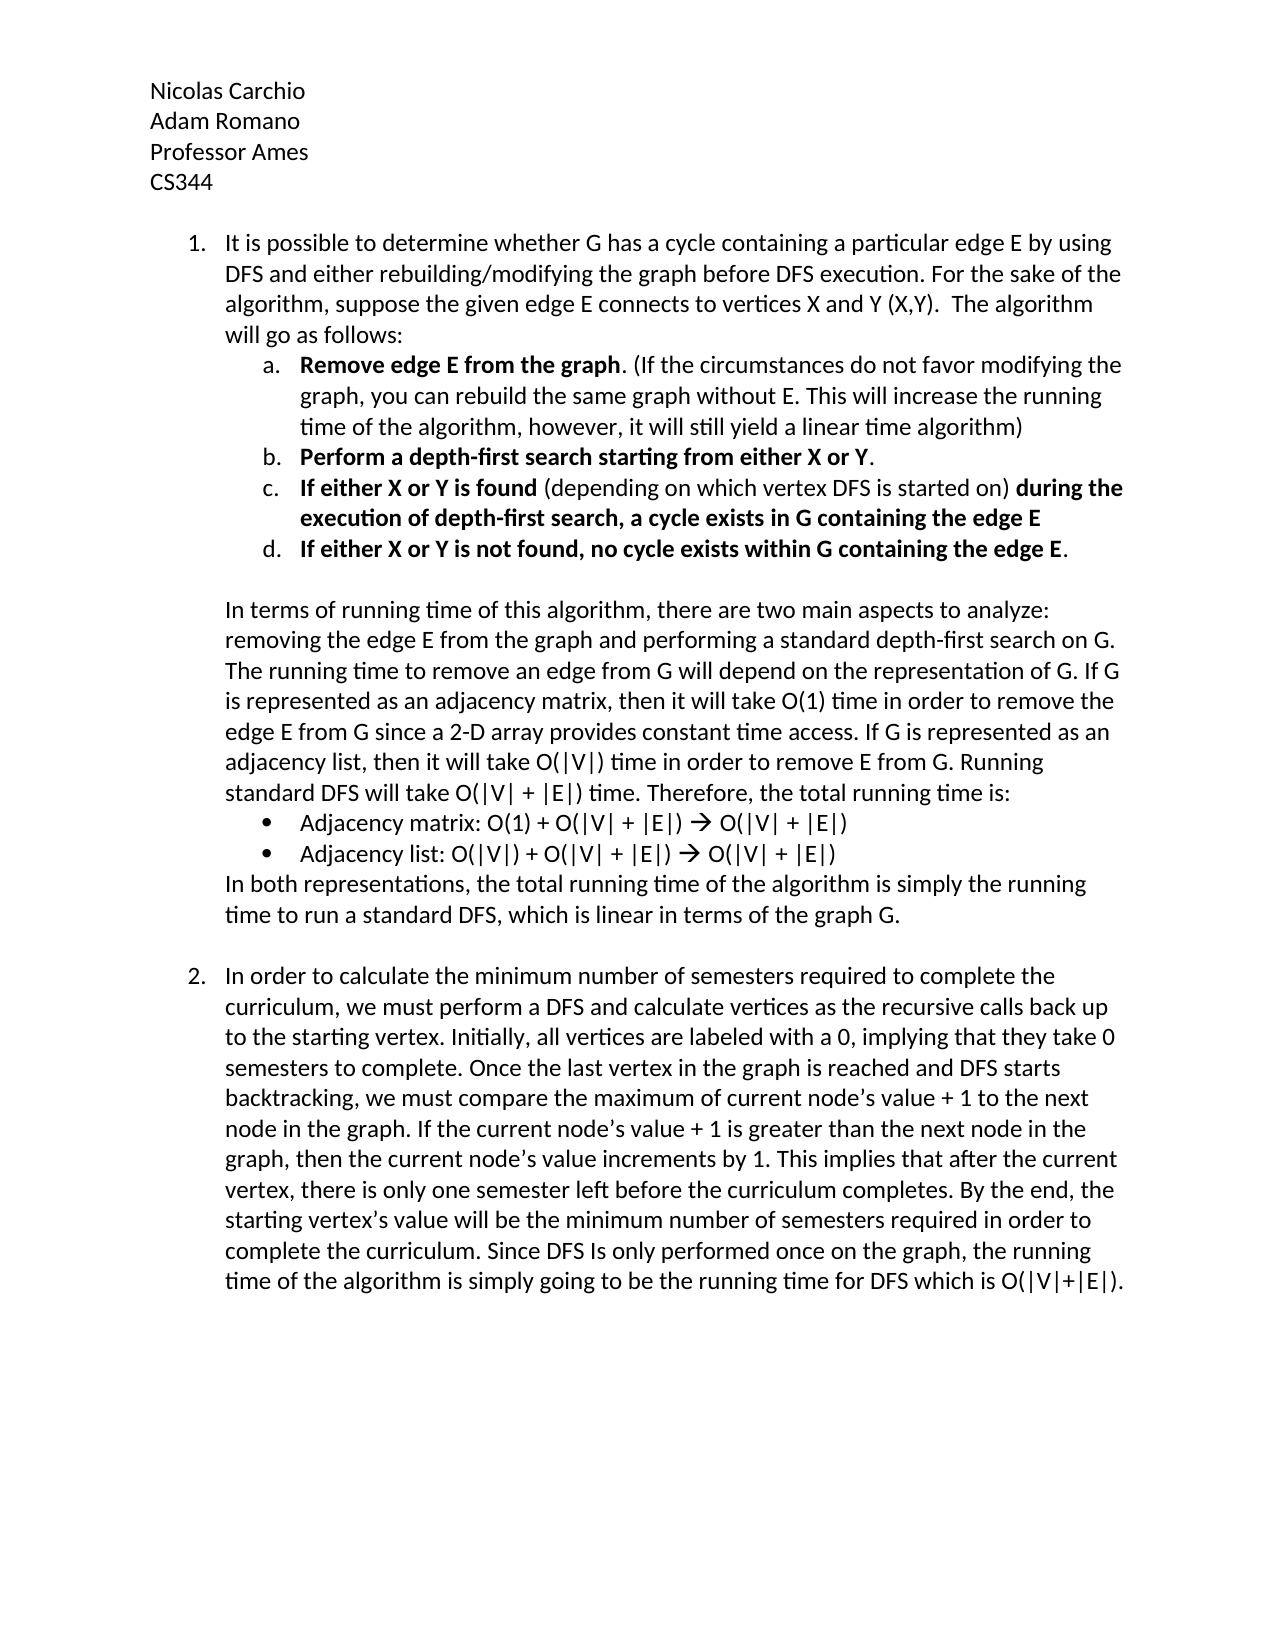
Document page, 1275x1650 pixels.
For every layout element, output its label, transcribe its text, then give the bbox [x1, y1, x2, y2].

list Adjacency list: O(|V|) + O(|V| + |E|) O(|V| + |E|) [262, 838, 1125, 868]
list Perform a depth-first search starting from either X or Y. [262, 441, 1125, 472]
list Remove edge E from the graph. (If the circumstances do not favor modifying the graph, you can rebuild the same graph without E. This will increase the running time of the algorithm, however, it will still yield a linear time algorithm) [262, 350, 1125, 441]
list If either X or Y is found (depending on which vertex DFS is started on) during the execution of depth-first search, a cycle exists in G containing the edge E [262, 472, 1125, 533]
list In order to calculate the minimum number of semesters required to complete the curriculum, we must perform a DFS and calculate vertices as the recursive calls back up to the starting vertex. Initially, all vertices are labeled with a 0, implying that they take 0 semesters to complete. Once the last vertex in the graph is reached and DFS starts backtracking, we must compare the maximum of current node’s value + 1 to the next node in the graph. If the current node’s value + 1 is greater than the next node in the graph, then the current node’s value increments by 1. This implies that after the current vertex, there is only one semester left before the curriculum completes. By the end, the starting vertex’s value will be the minimum number of semesters required in order to complete the curriculum. Since DFS Is only performed once on the graph, the running time of the algorithm is simply going to be the running time for DFS which is O(|V|+|E|). [187, 960, 1125, 1296]
text In both representations, the total running time of the algorithm is simply the running time to run a standard DFS, which is linear in terms of the graph G. [225, 868, 1125, 929]
list If either X or Y is not found, no cycle exists within G containing the edge E. [262, 533, 1125, 563]
list Adjacency matrix: O(1) + O(|V| + |E|) O(|V| + |E|) [262, 807, 1125, 838]
list It is possible to determine whether G has a cycle containing a particular edge E by using DFS and either rebuilding/modifying the graph before DFS execution. For the sake of the algorithm, suppose the given edge E connects to vertices X and Y (X,Y). The algorithm will go as follows: [187, 228, 1125, 350]
text In terms of running time of this algorithm, there are two main aspects to analyze: removing the edge E from the graph and performing a standard depth-first search on G. The running time to remove an edge from G will depend on the representation of G. If G is represented as an adjacency matrix, then it will take O(1) time in order to remove the edge E from G since a 2-D array provides constant time access. If G is represented as an adjacency list, then it will take O(|V|) time in order to remove E from G. Running standard DFS will take O(|V| + |E|) time. Therefore, the total running time is: [225, 594, 1125, 807]
